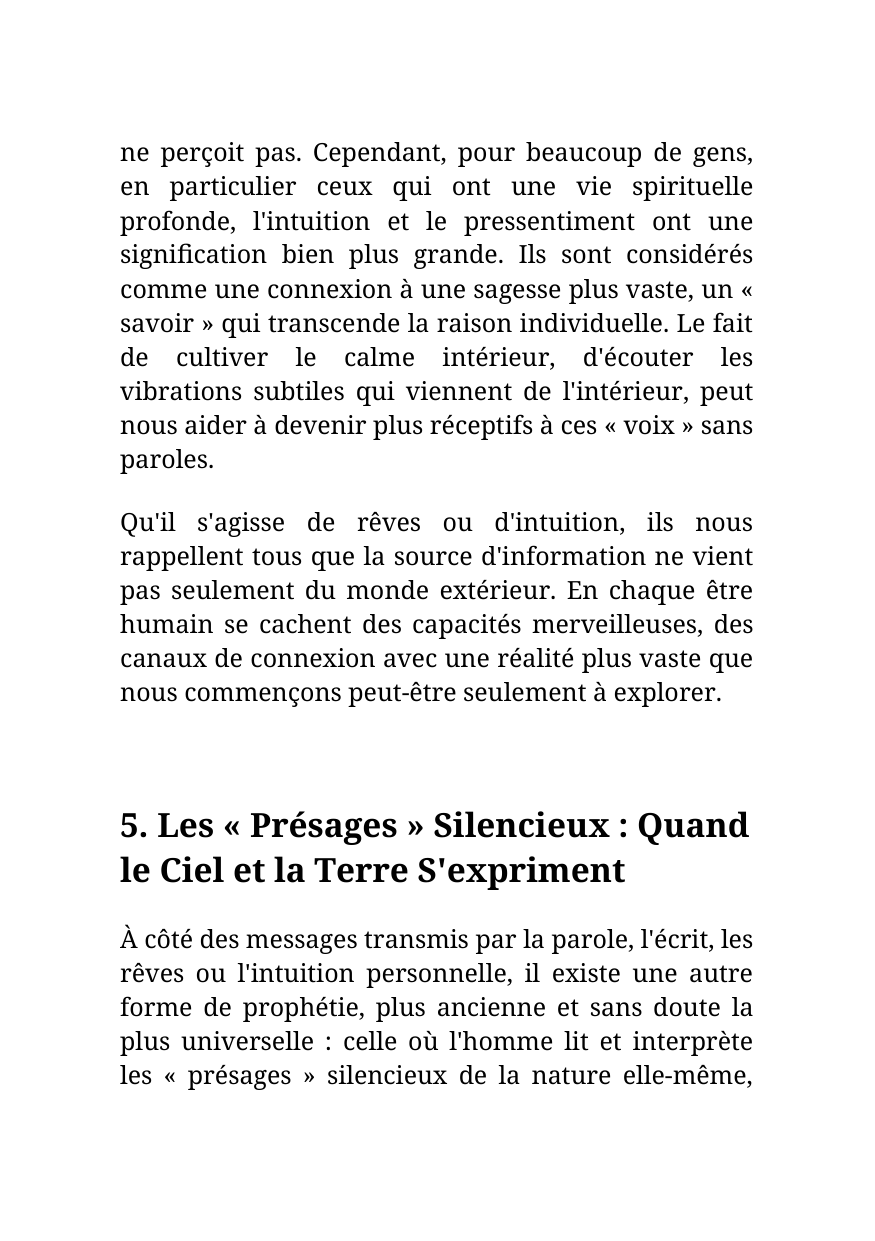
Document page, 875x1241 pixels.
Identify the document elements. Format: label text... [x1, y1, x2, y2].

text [120, 135, 754, 476]
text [120, 922, 754, 1092]
text Qu'il s'agisse de rêves ou d'intuition, ils nous rappellent tous que la source d'information ne vient pas seulement du monde extérieur. En chaque être humain se cachent des capacités merveilleuses, des canaux de connexion avec une réalité plus vaste que nous commençons peut-être seulement à explorer. [120, 505, 754, 709]
text 5. Les « Présages » Silencieux : Quand le Ciel et la Terre S'expriment [120, 802, 754, 892]
